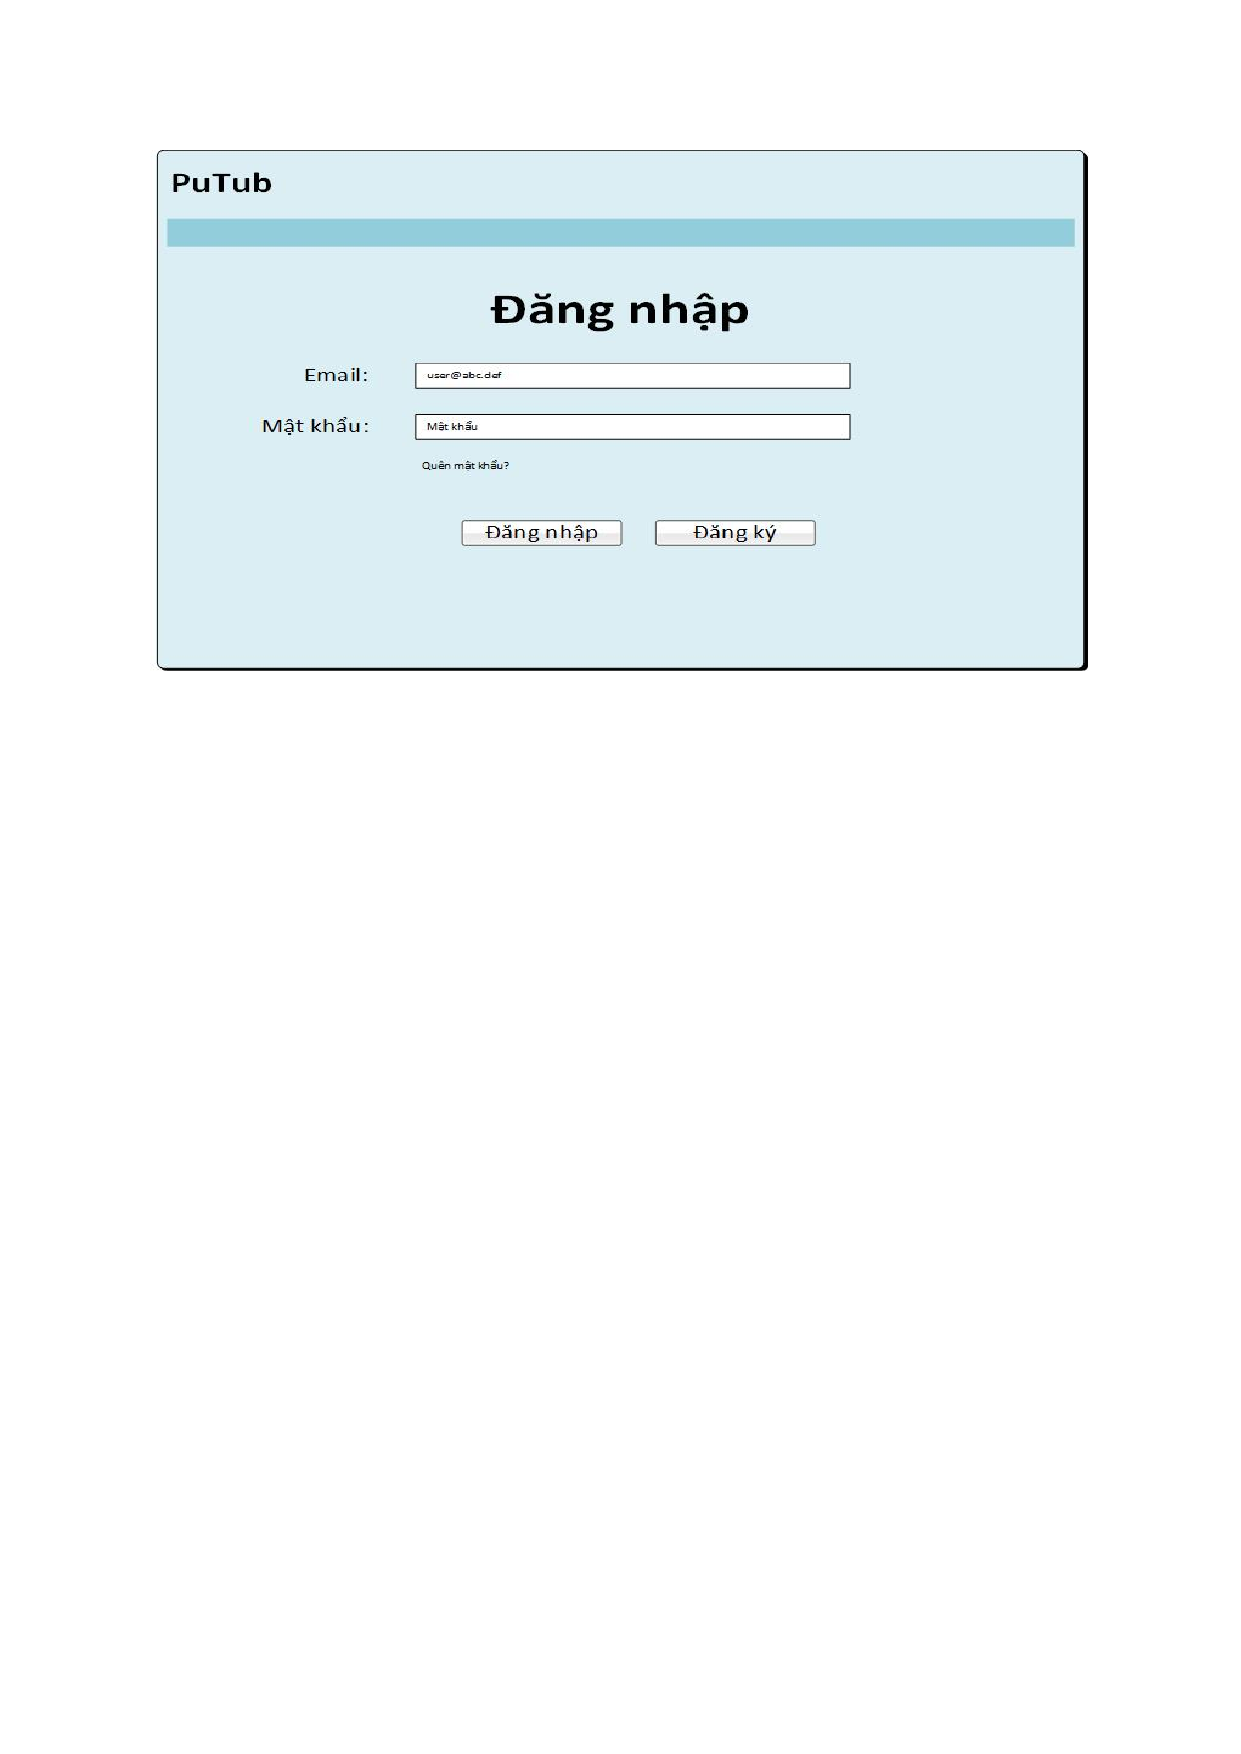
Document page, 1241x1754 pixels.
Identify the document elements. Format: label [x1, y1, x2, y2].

picture [150, 150, 1089, 671]
